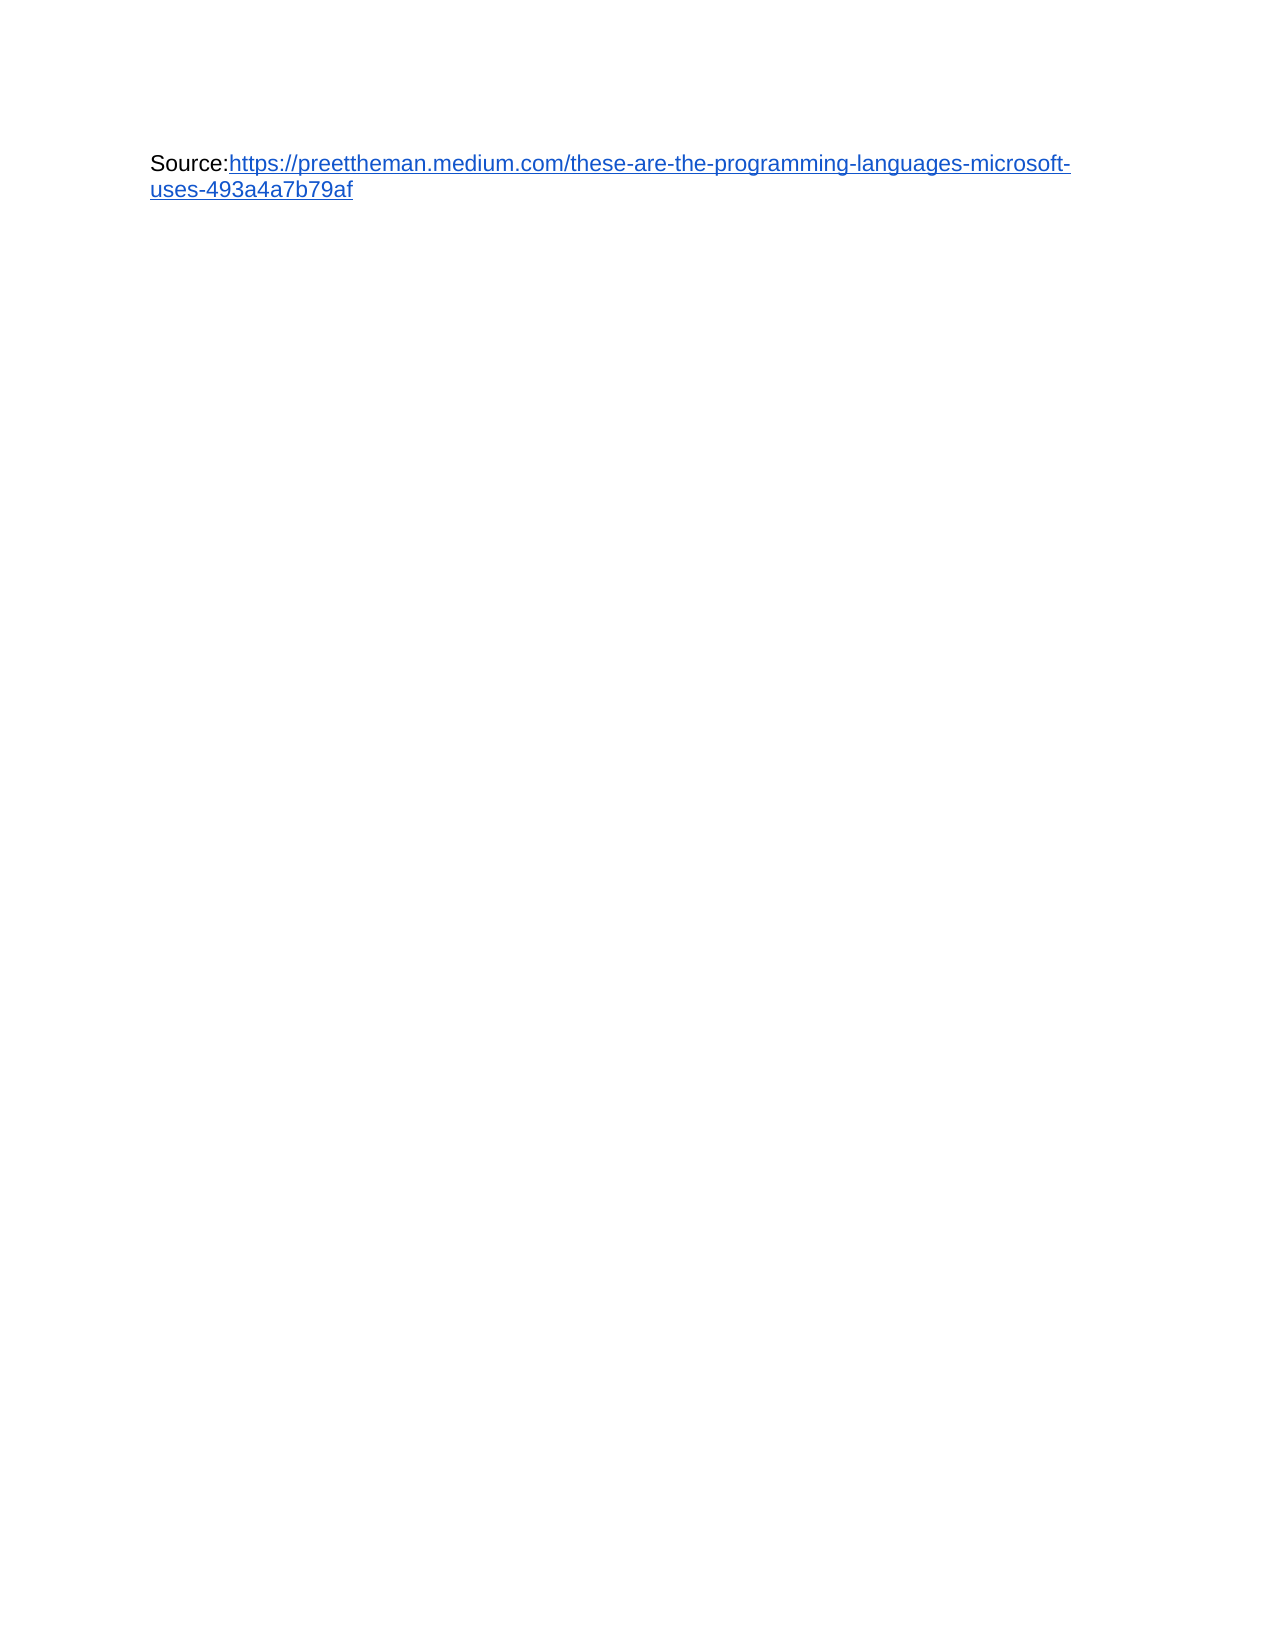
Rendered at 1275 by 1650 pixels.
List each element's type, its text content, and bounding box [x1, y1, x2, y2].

text Source:https://preettheman.medium.com/these-are-the-programming-languages-microsoft-uses-493a4a7b79af [150, 150, 1125, 203]
